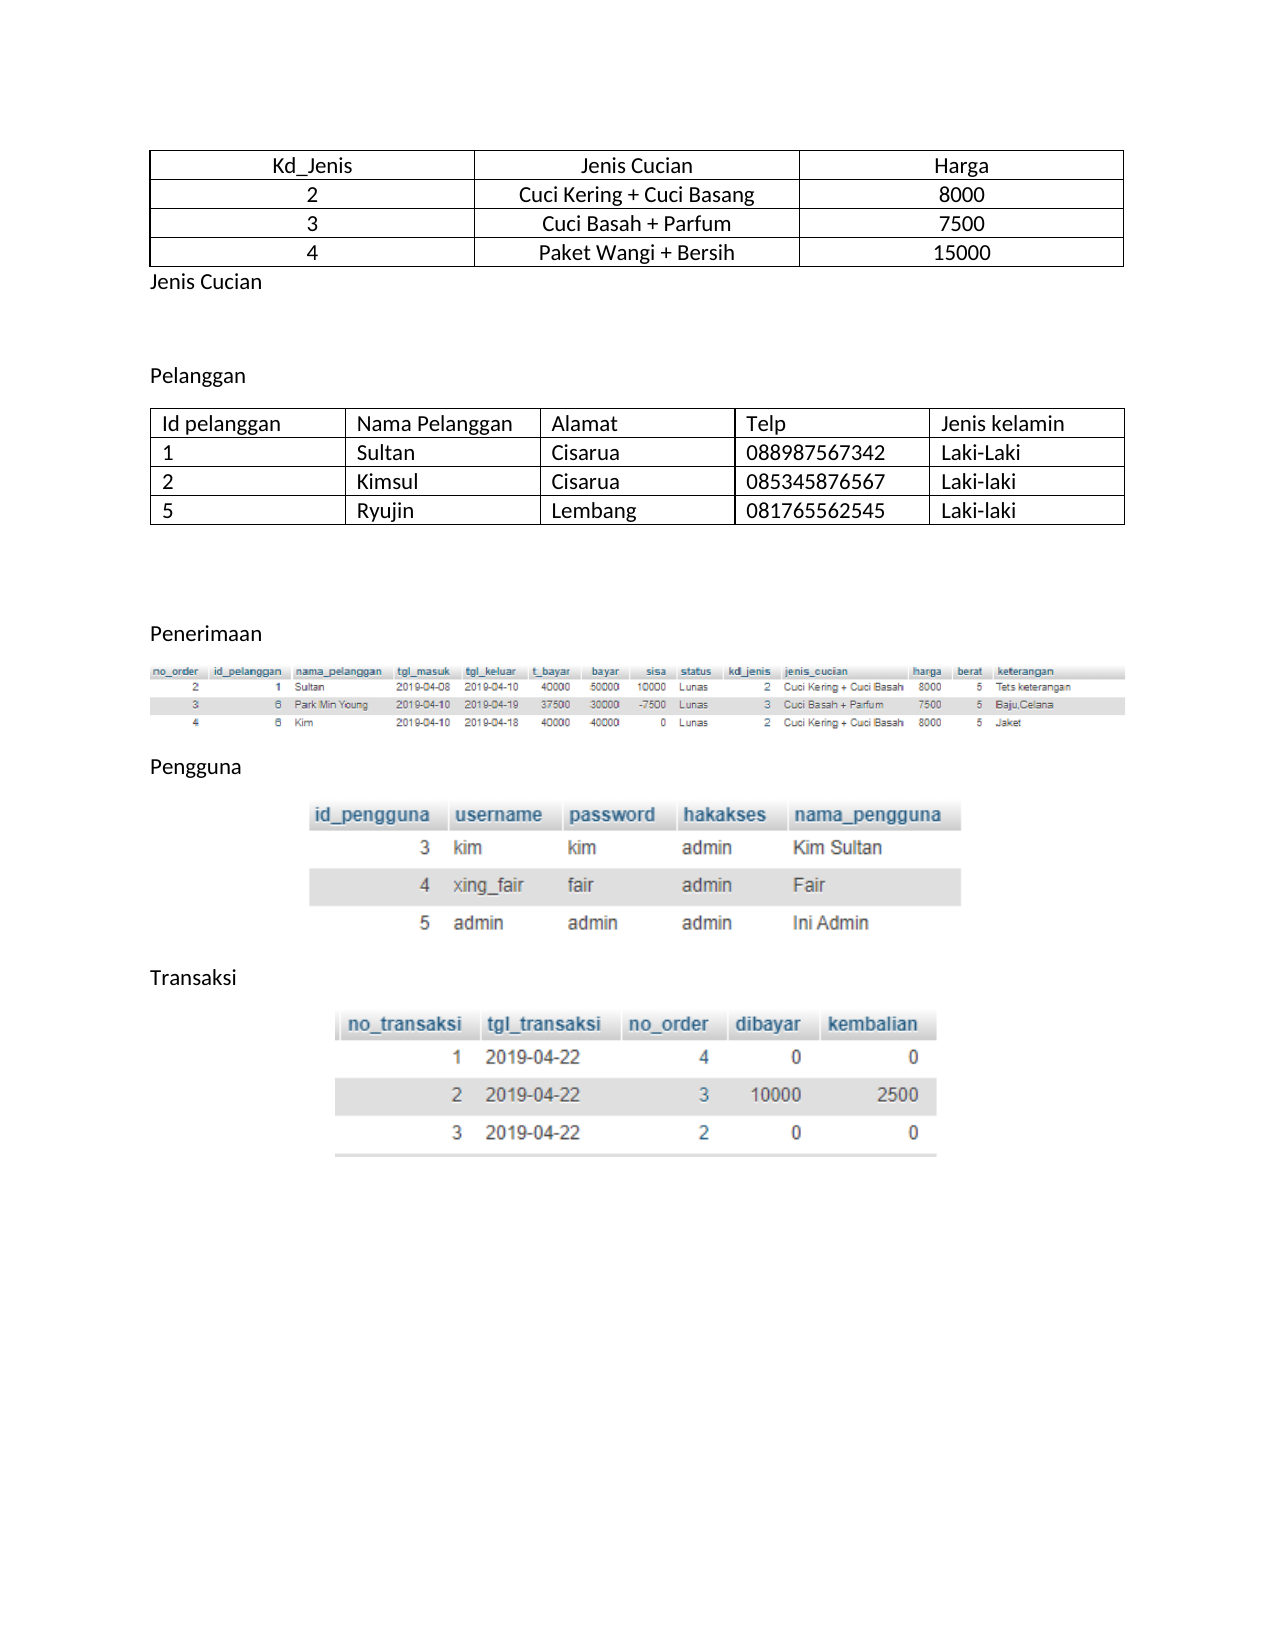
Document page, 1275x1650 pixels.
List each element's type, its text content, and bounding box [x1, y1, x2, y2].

table_header Nama Pelanggan [346, 409, 540, 437]
table_cell 085345876567 [736, 467, 929, 495]
table_cell Laki-Laki [930, 438, 1124, 466]
table_cell 3 [151, 209, 474, 237]
table_cell Cuci Kering + Cuci Basang [475, 180, 799, 208]
table_header Telp [736, 409, 929, 437]
table_cell Ryujin [346, 496, 540, 524]
table_header Harga [800, 151, 1123, 179]
table_header Jenis kelamin [930, 409, 1124, 437]
table_cell Cisarua [541, 467, 734, 495]
table_cell 081765562545 [736, 496, 929, 524]
text Pengguna [150, 752, 1125, 780]
table_cell Laki-laki [930, 467, 1124, 495]
table_cell 8000 [800, 180, 1123, 208]
table_cell 2 [151, 467, 345, 495]
table_cell Laki-laki [930, 496, 1124, 524]
picture [309, 798, 966, 944]
table_cell 15000 [800, 238, 1123, 266]
table_cell 7500 [800, 209, 1123, 237]
table_cell Kimsul [346, 467, 540, 495]
picture [335, 1009, 940, 1157]
table_header Id pelanggan [151, 409, 345, 437]
table_header Alamat [541, 409, 734, 437]
text Transaksi [150, 963, 1125, 991]
table_header Kd_Jenis [151, 151, 474, 179]
text Penerimaan [150, 619, 1125, 647]
table_cell 1 [151, 438, 345, 466]
table_cell Lembang [541, 496, 734, 524]
table_header Jenis Cucian [475, 151, 799, 179]
table_cell 5 [151, 496, 345, 524]
table_cell Sultan [346, 438, 540, 466]
table_cell 4 [151, 238, 474, 266]
table_cell Cisarua [541, 438, 734, 466]
table_cell Paket Wangi + Bersih [475, 238, 799, 266]
picture [150, 665, 1125, 733]
text Pelanggan [150, 361, 1125, 389]
text Jenis Cucian [150, 267, 1125, 295]
table_cell 2 [151, 180, 474, 208]
table_cell 088987567342 [736, 438, 929, 466]
table_cell Cuci Basah + Parfum [475, 209, 799, 237]
